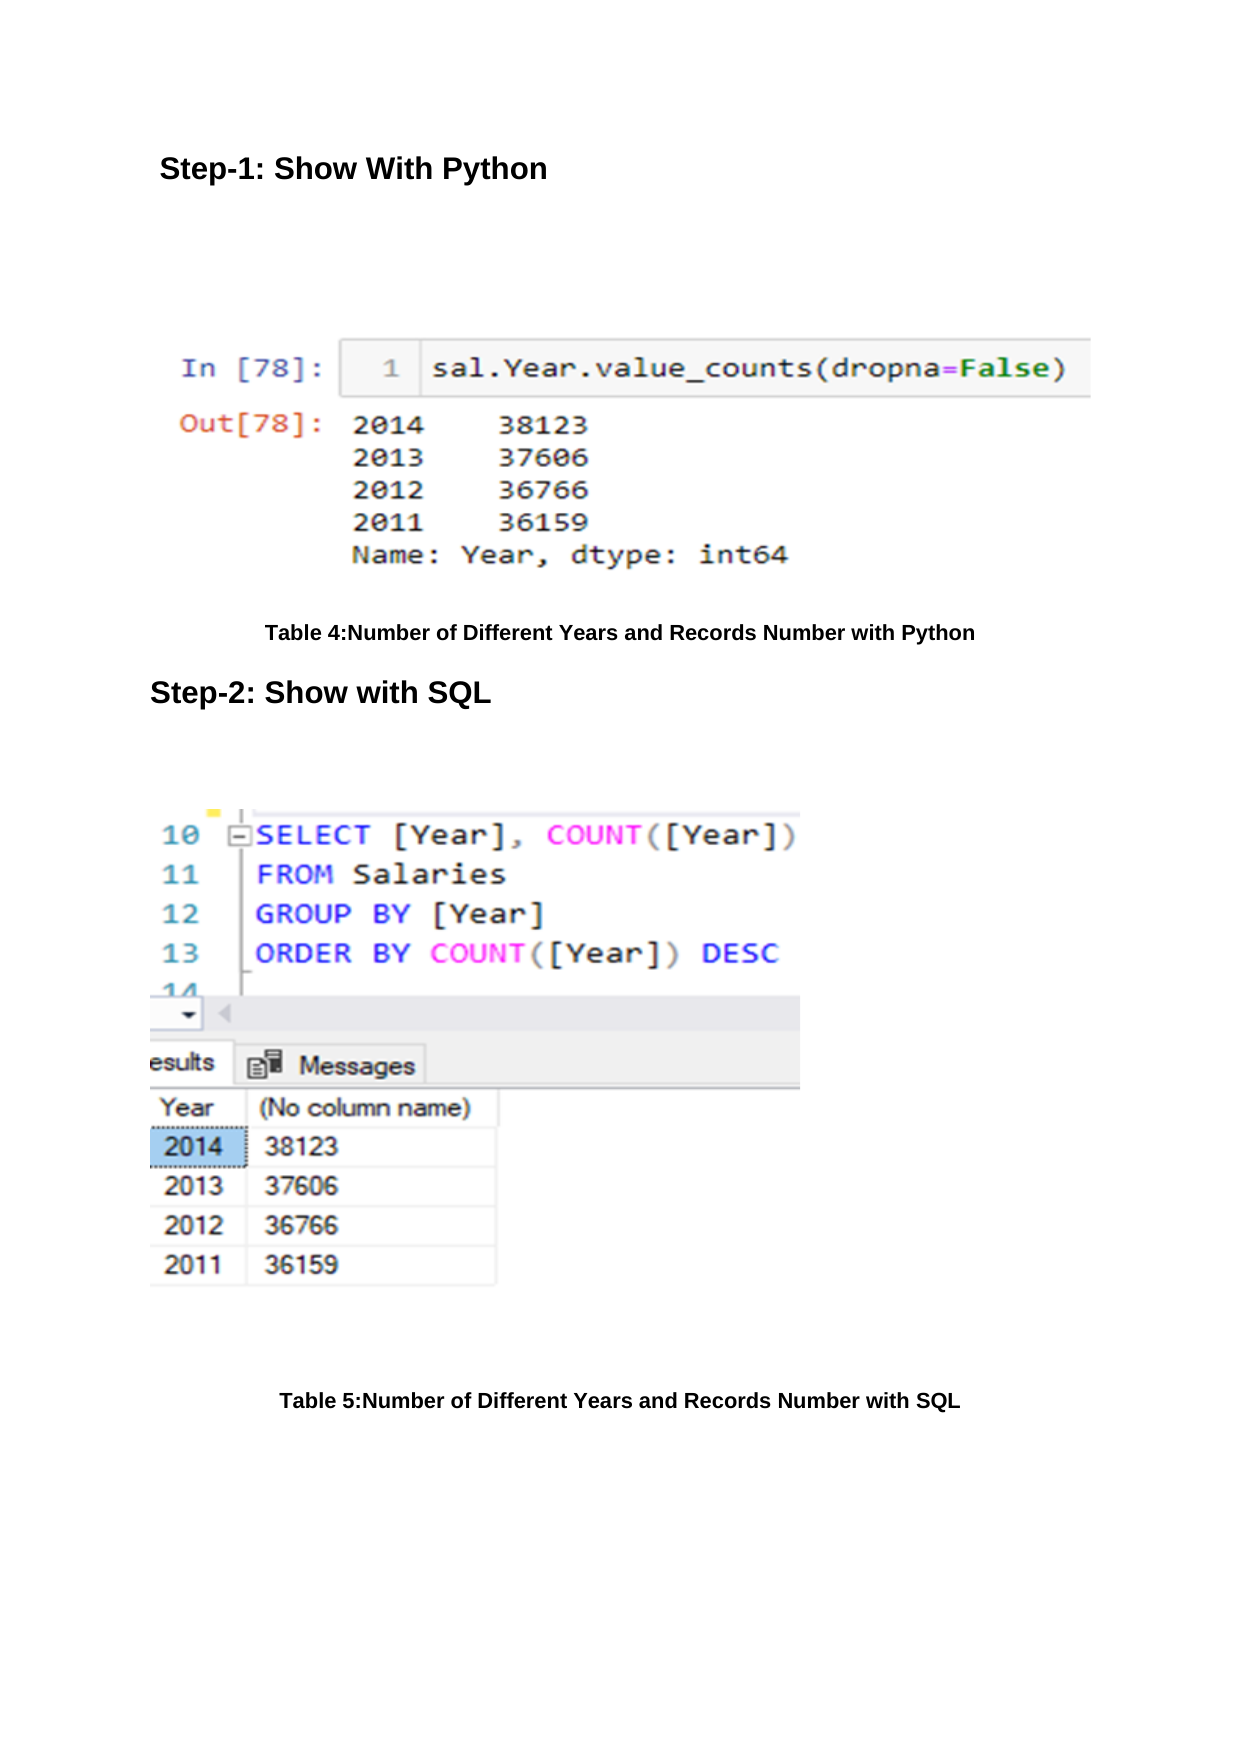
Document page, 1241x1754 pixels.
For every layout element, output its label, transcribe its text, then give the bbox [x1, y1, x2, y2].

picture [150, 330, 1091, 590]
text Table 5:Number of Different Years and Records Number with SQL [150, 1388, 1090, 1413]
text Table 4:Number of Different Years and Records Number with Python [150, 620, 1090, 645]
picture [150, 809, 800, 1359]
subtitle Step-1: Show With Python [150, 150, 1090, 186]
subtitle Step-2: Show with SQL [150, 674, 1090, 710]
